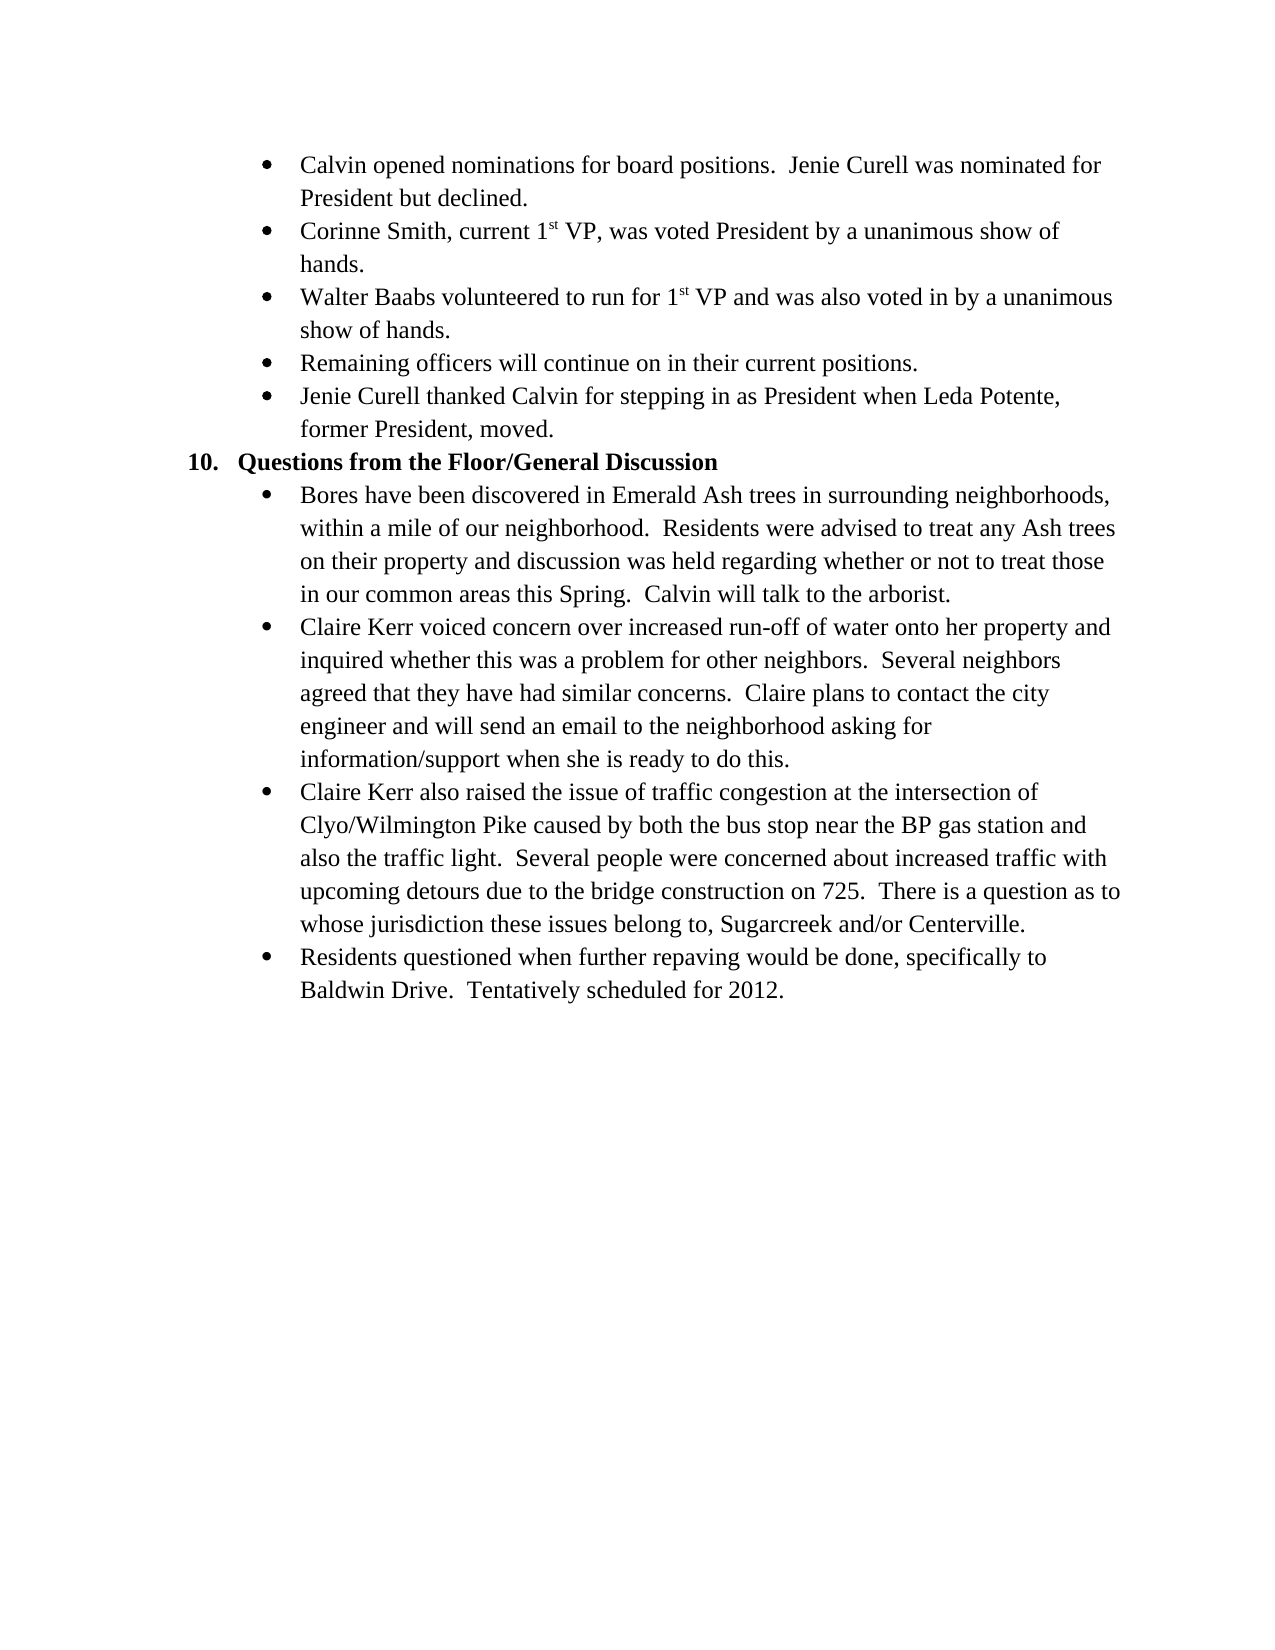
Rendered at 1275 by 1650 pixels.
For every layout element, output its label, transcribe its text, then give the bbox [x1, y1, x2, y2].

list Calvin opened nominations for board positions. Jenie Curell was nominated for President but declined. [262, 150, 1125, 212]
list Walter Baabs volunteered to run for 1st VP and was also voted in by a unanimous show of hands. [262, 282, 1125, 344]
list Residents questioned when further repaving would be done, specifically to Baldwin Drive. Tentatively scheduled for 2012. [262, 942, 1125, 1004]
list Claire Kerr also raised the issue of traffic congestion at the intersection of Clyo/Wilmington Pike caused by both the bus stop near the BP gas station and also the traffic light. Several people were concerned about increased traffic with upcoming detours due to the bridge construction on 725. There is a question as to whose jurisdiction these issues belong to, Sugarcreek and/or Centerville. [262, 777, 1125, 938]
list Bores have been discovered in Emerald Ash trees in surrounding neighborhoods, within a mile of our neighborhood. Residents were advised to treat any Ash trees on their property and discussion was held regarding whether or not to treat those in our common areas this Spring. Calvin will talk to the arborist. [262, 480, 1125, 608]
list Questions from the Floor/General Discussion [187, 447, 1125, 476]
list Claire Kerr voiced concern over increased run-off of water onto her property and inquired whether this was a problem for other neighbors. Several neighbors agreed that they have had similar concerns. Claire plans to contact the city engineer and will send an email to the neighborhood asking for information/support when she is ready to do this. [262, 612, 1125, 773]
list Jenie Curell thanked Calvin for stepping in as President when Leda Potente, former President, moved. [262, 381, 1125, 443]
list Corinne Smith, current 1st VP, was voted President by a unanimous show of hands. [262, 216, 1125, 278]
list Remaining officers will continue on in their current positions. [262, 348, 1125, 377]
